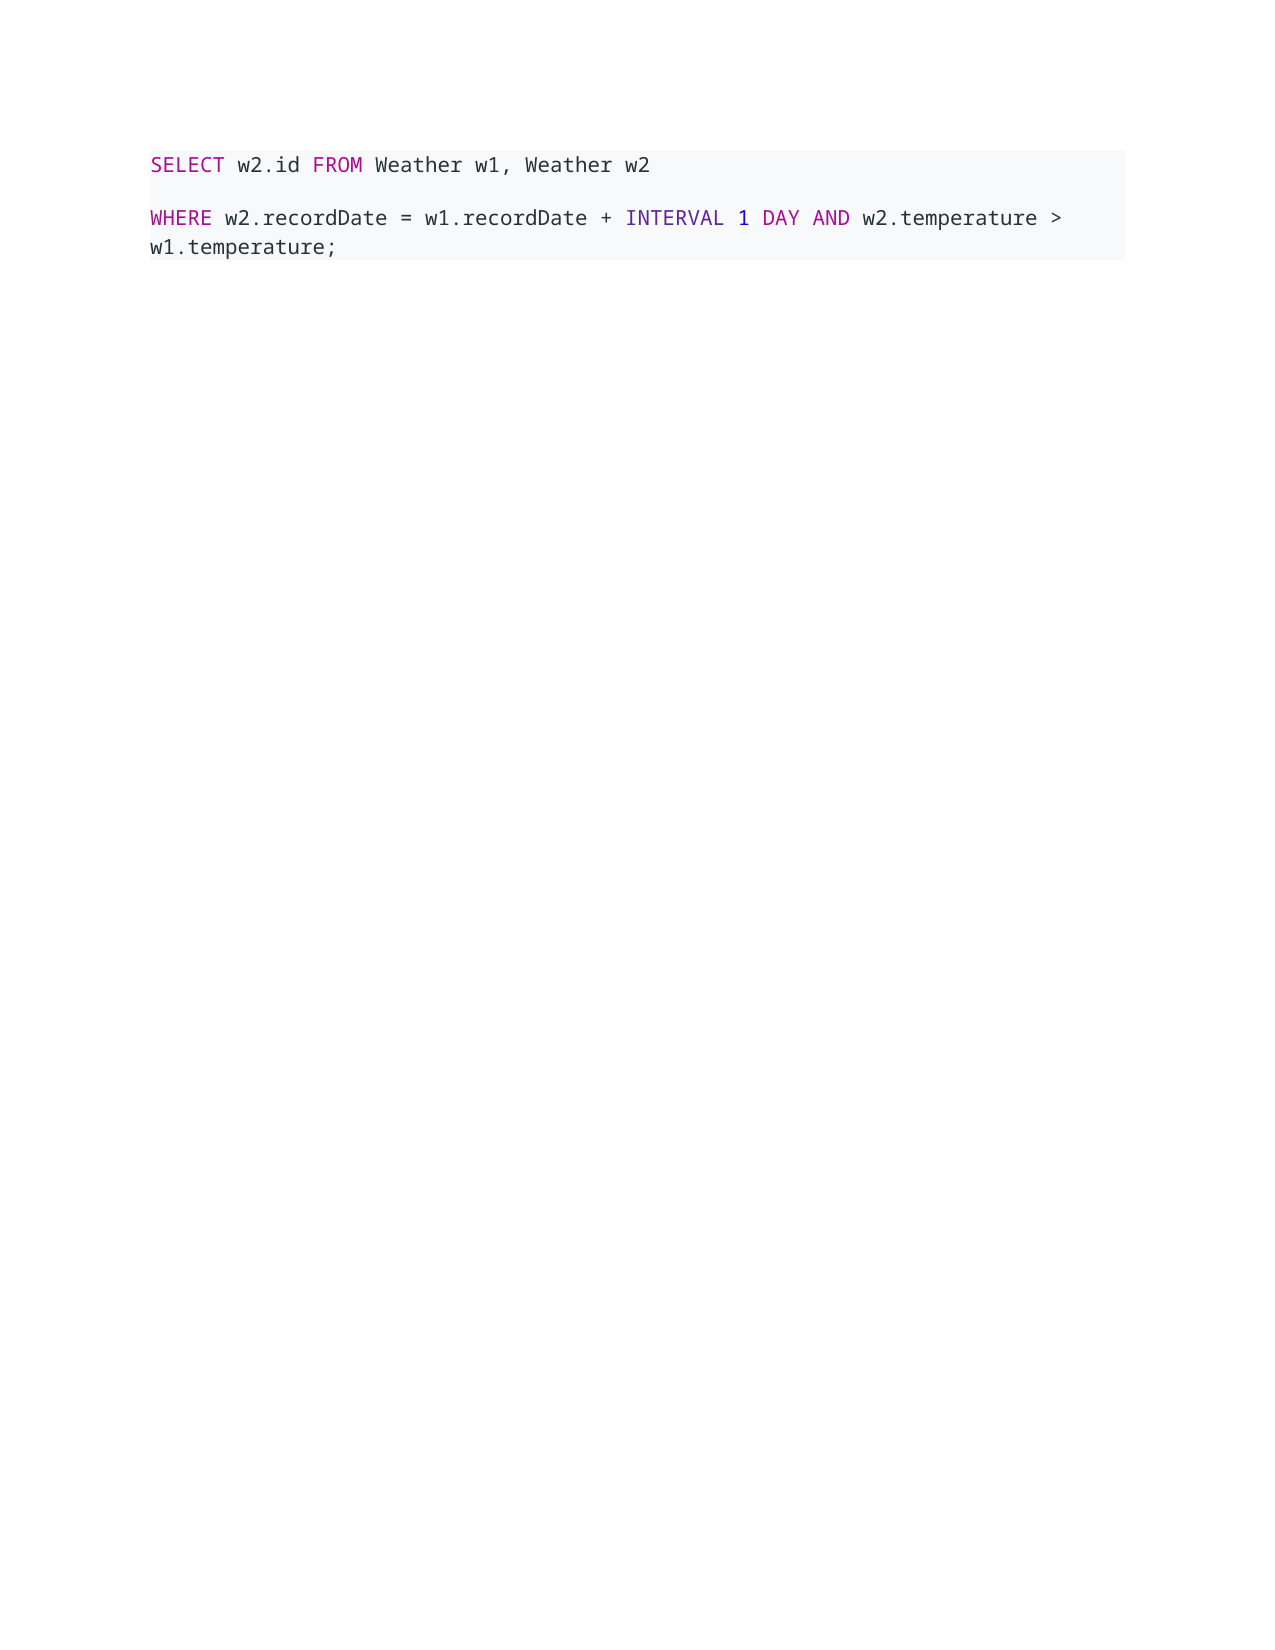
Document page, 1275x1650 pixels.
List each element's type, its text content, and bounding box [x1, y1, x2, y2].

text WHERE w2.recordDate = w1.recordDate + INTERVAL 1 DAY AND w2.temperature > w1.temperature; [150, 203, 1125, 260]
text SELECT w2.id FROM Weather w1, Weather w2 [150, 150, 1125, 178]
